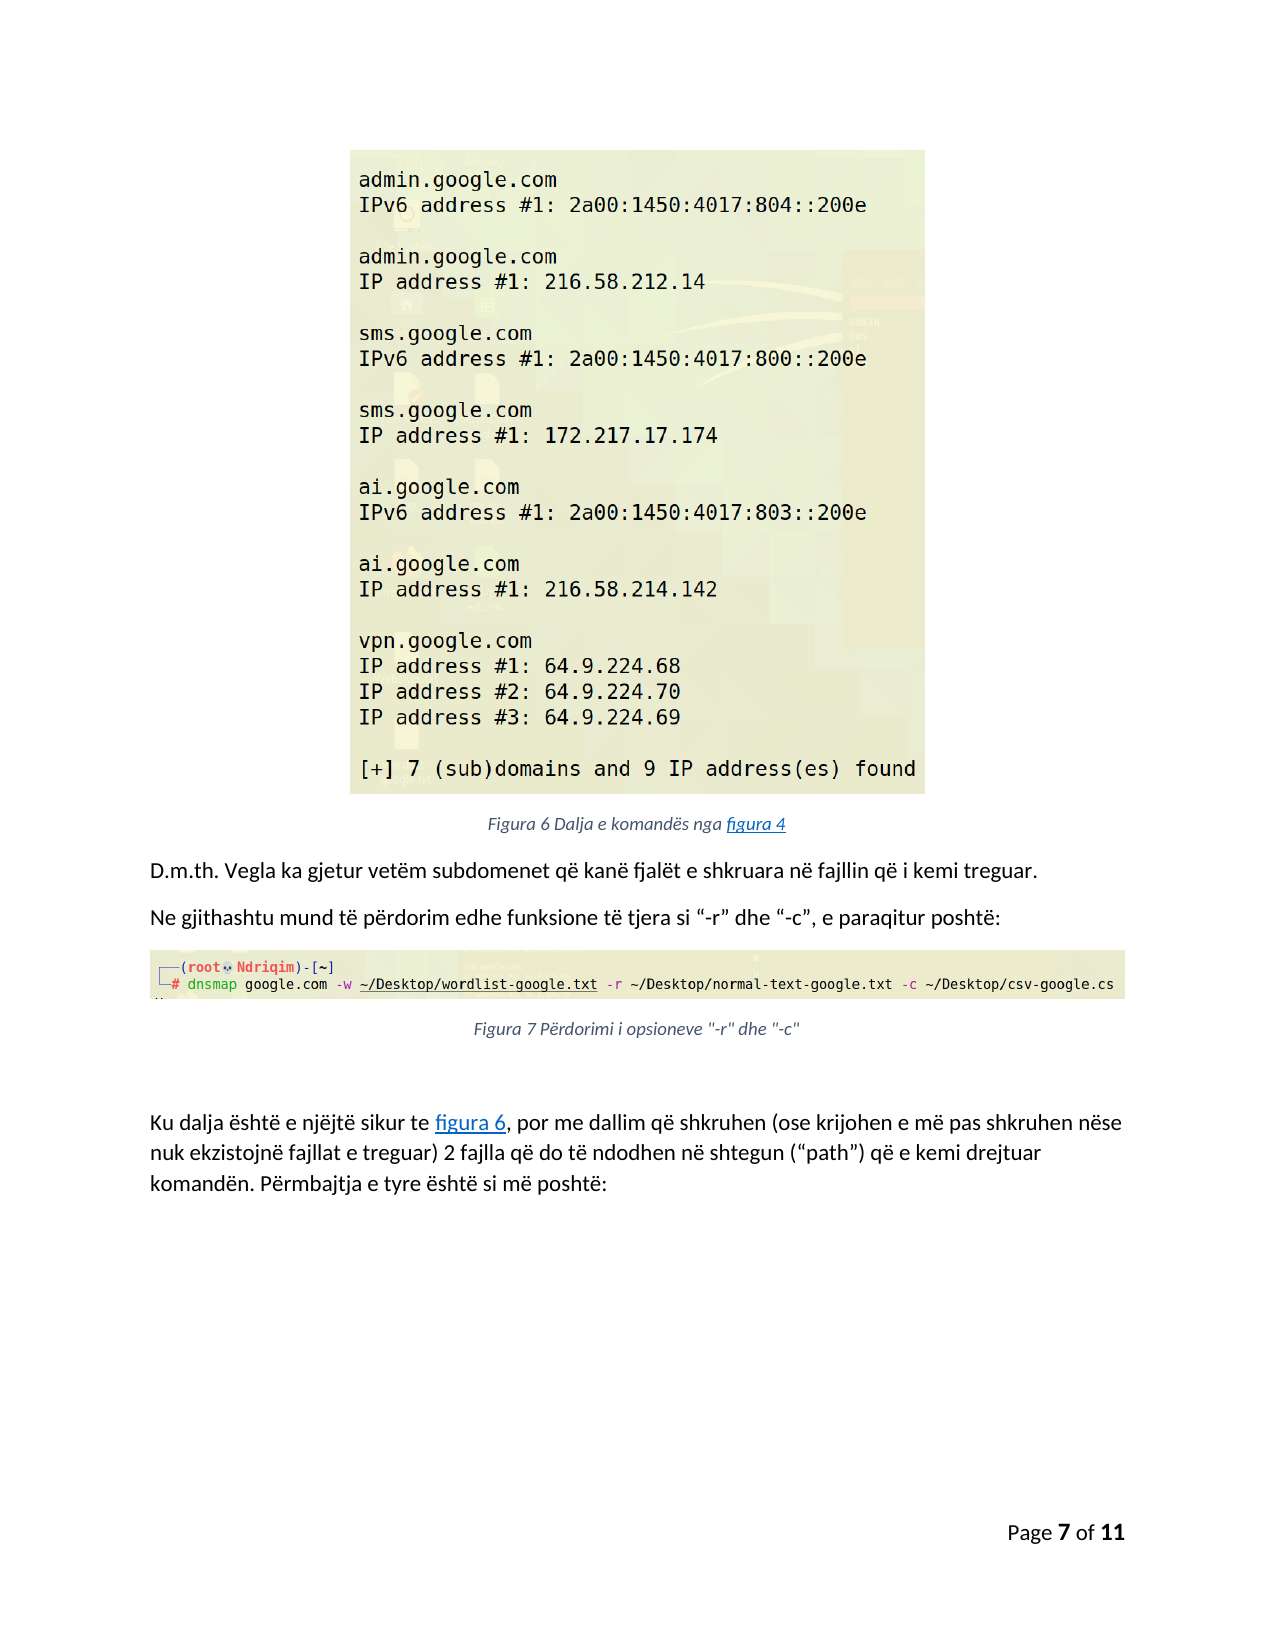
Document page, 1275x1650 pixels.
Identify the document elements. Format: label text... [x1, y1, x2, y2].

text Ne gjithashtu mund të përdorim edhe funksione të tjera si “-r” dhe “-c”, e paraqitur poshtë: [150, 903, 1125, 931]
picture [150, 950, 1125, 999]
picture [350, 150, 925, 794]
text Ku dalja është e njëjtë sikur te figura 6, por me dallim që shkruhen (ose krijohen e më pas shkruhen nëse nuk ekzistojnë fajllat e treguar) 2 fajlla që do të ndodhen në shtegun (“path”) që e kemi drejtuar komandën. Përmbajtja e tyre është si më poshtë: [150, 1108, 1125, 1197]
text D.m.th. Vegla ka gjetur vetëm subdomenet që kanë fjalët e shkruara në fajllin që i kemi treguar. [150, 856, 1125, 884]
